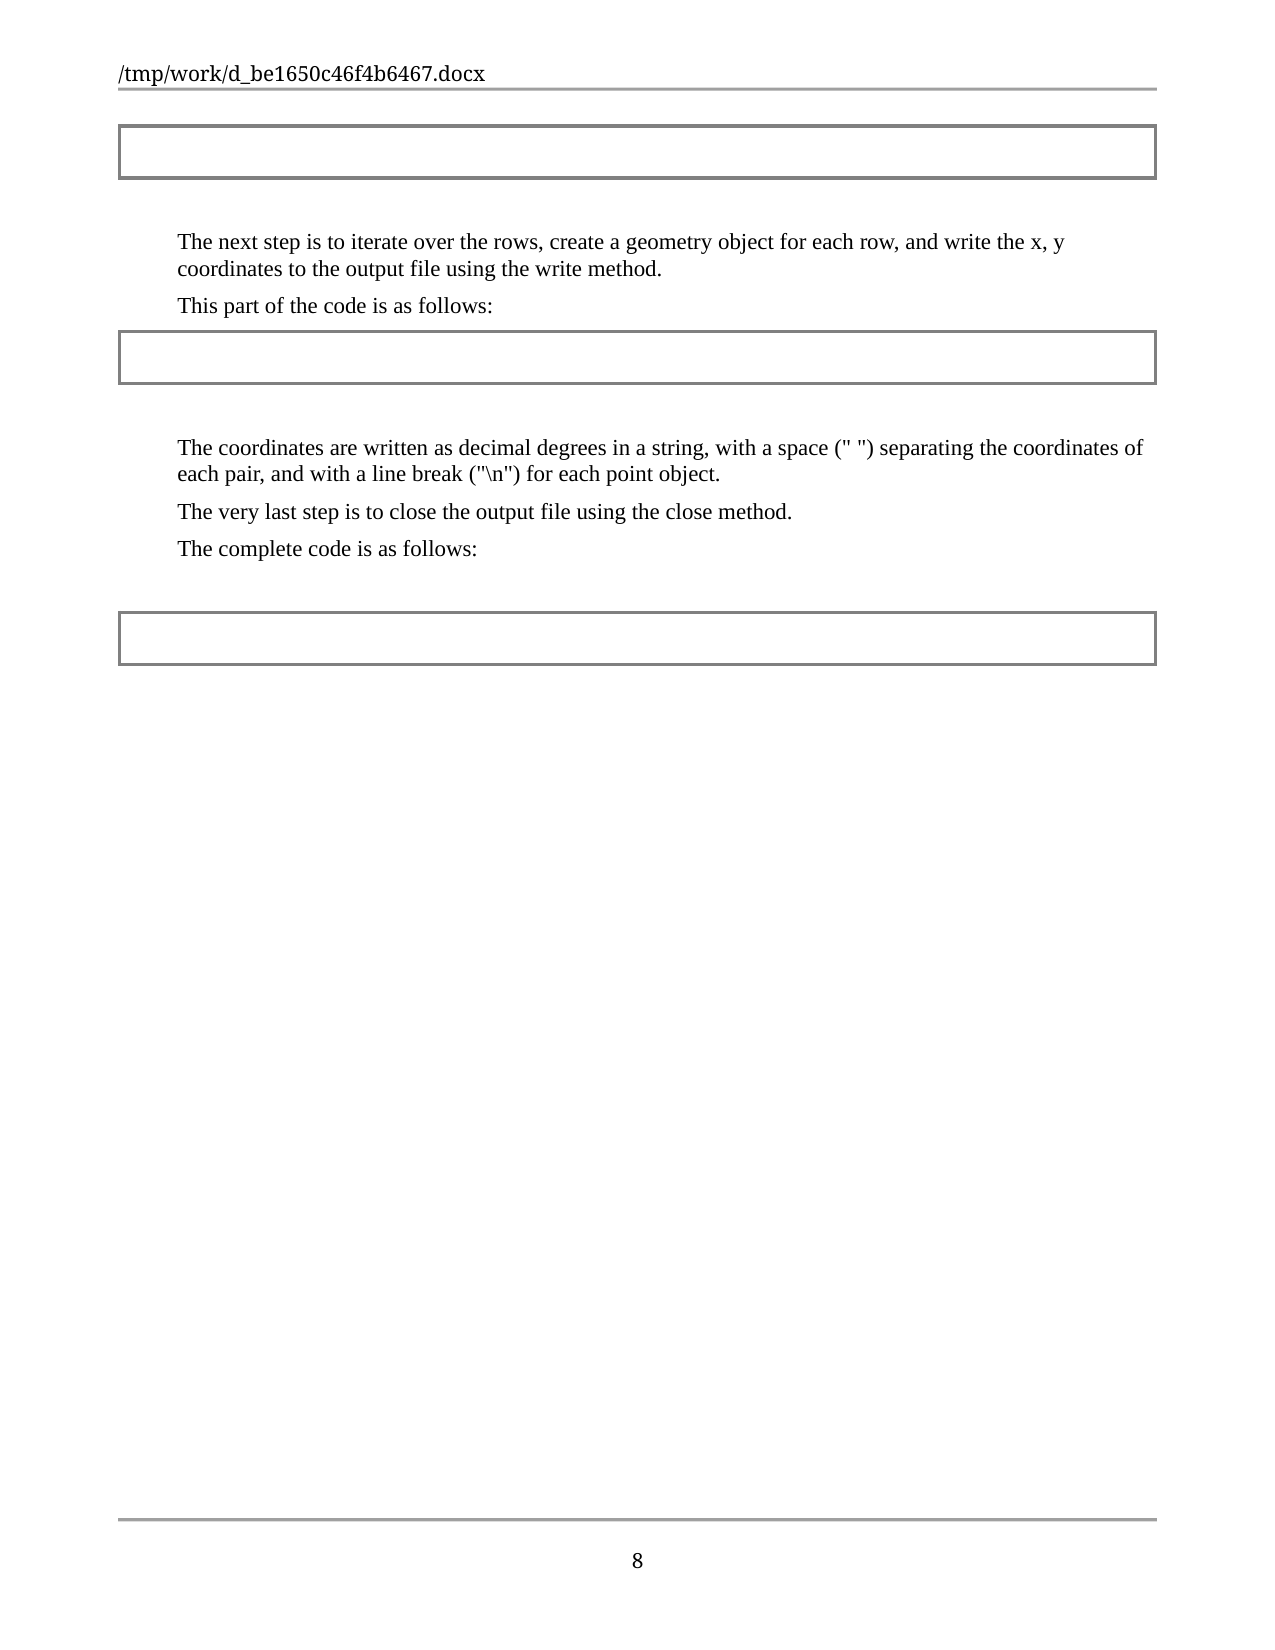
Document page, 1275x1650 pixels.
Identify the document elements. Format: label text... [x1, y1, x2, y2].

table_header [121, 333, 1154, 382]
text The complete code is as follows: [177, 535, 1157, 562]
table_header [121, 614, 1154, 663]
text The coordinates are written as decimal degrees in a string, with a space (" ") separating the coordinates of each pair, and with a line break ("\n") for each point object. [177, 434, 1157, 487]
table_header [121, 128, 1154, 176]
text The next step is to iterate over the rows, create a geometry object for each row, and write the x, y coordinates to the output file using the write method. [177, 228, 1157, 281]
text This part of the code is as follows: [177, 292, 1157, 319]
text The very last step is to close the output file using the close method. [177, 498, 1157, 524]
